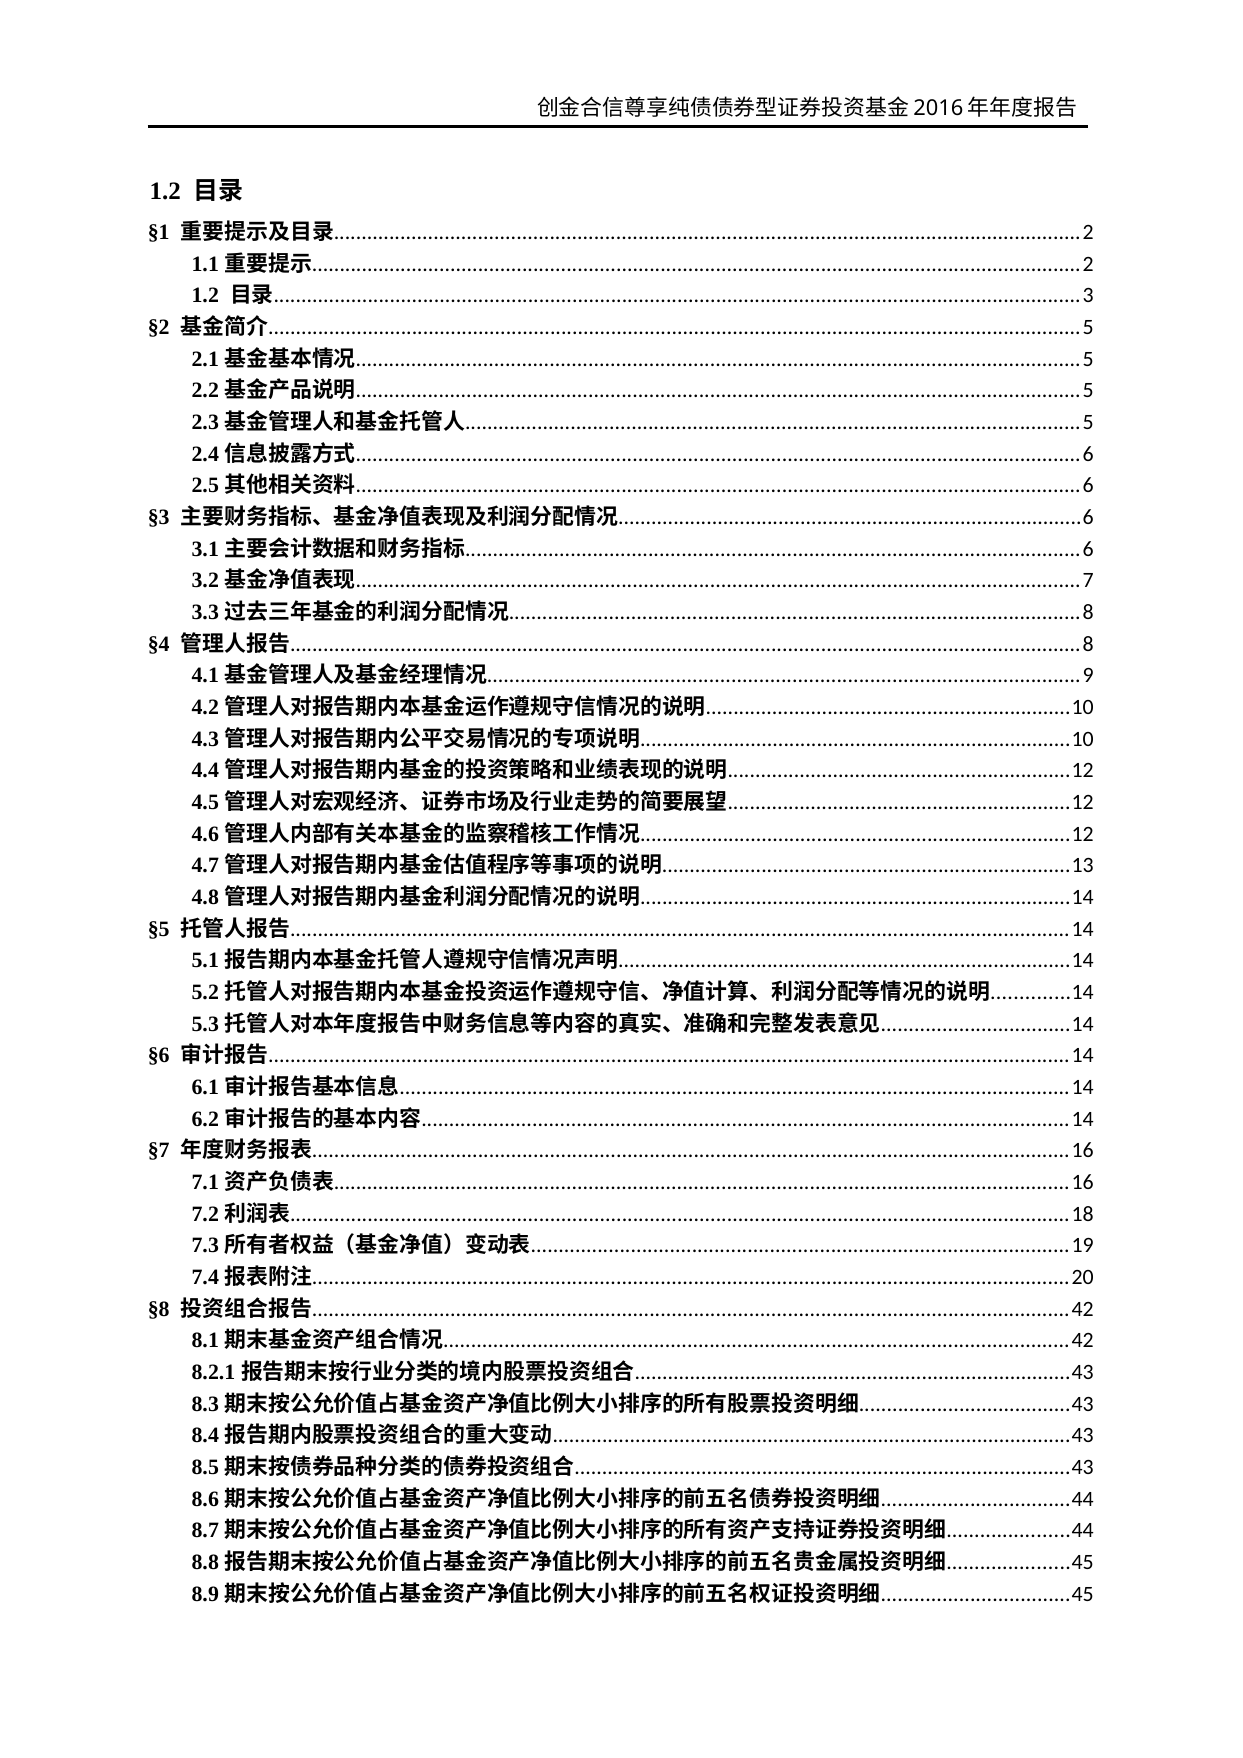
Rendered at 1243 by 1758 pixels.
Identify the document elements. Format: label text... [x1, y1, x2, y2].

text 6.2 审计报告的基本内容 14 [191, 1101, 1094, 1132]
text 2.2 基金产品说明 5 [191, 372, 1094, 404]
text 7.3 所有者权益（基金净值）变动表 19 [191, 1227, 1094, 1259]
text 2.5 其他相关资料 6 [191, 467, 1094, 499]
text 8.7 期末按公允价值占基金资产净值比例大小排序的所有资产支持证券投资明细 44 [191, 1512, 1094, 1544]
text §6 审计报告 14 [148, 1037, 1094, 1069]
text 8.9 期末按公允价值占基金资产净值比例大小排序的前五名权证投资明细 45 [191, 1576, 1094, 1607]
text 4.5 管理人对宏观经济、证券市场及行业走势的简要展望 12 [191, 784, 1094, 816]
text 1.2 目录 3 [191, 277, 1094, 309]
text 3.2 基金净值表现 7 [191, 562, 1094, 594]
text §2 基金简介 5 [148, 309, 1094, 341]
text 4.3 管理人对报告期内公平交易情况的专项说明 10 [191, 721, 1094, 752]
text 5.2 托管人对报告期内本基金投资运作遵规守信、净值计算、利润分配等情况的说明 14 [191, 974, 1094, 1006]
text 5.1 报告期内本基金托管人遵规守信情况声明 14 [191, 942, 1094, 974]
text 4.4 管理人对报告期内基金的投资策略和业绩表现的说明 12 [191, 752, 1094, 784]
text 1.2 目录 [149, 171, 1094, 207]
text 5.3 托管人对本年度报告中财务信息等内容的真实、准确和完整发表意见 14 [191, 1006, 1094, 1037]
text 8.4 报告期内股票投资组合的重大变动 43 [191, 1417, 1094, 1449]
text 7.2 利润表 18 [191, 1196, 1094, 1227]
text 4.6 管理人内部有关本基金的监察稽核工作情况 12 [191, 816, 1094, 847]
text §5 托管人报告 14 [148, 911, 1094, 942]
text §7 年度财务报表 16 [148, 1132, 1094, 1164]
text 4.1 基金管理人及基金经理情况 9 [191, 657, 1094, 689]
text 4.2 管理人对报告期内本基金运作遵规守信情况的说明 10 [191, 689, 1094, 721]
text 1.1 重要提示 2 [191, 246, 1094, 277]
text 4.8 管理人对报告期内基金利润分配情况的说明 14 [191, 879, 1094, 911]
text 7.4 报表附注 20 [191, 1259, 1094, 1291]
text 8.8 报告期末按公允价值占基金资产净值比例大小排序的前五名贵金属投资明细 45 [191, 1544, 1094, 1576]
text 8.1 期末基金资产组合情况 42 [191, 1322, 1094, 1354]
text 2.4 信息披露方式 6 [191, 436, 1094, 467]
text 6.1 审计报告基本信息 14 [191, 1069, 1094, 1101]
text 7.1 资产负债表 16 [191, 1164, 1094, 1196]
text §3 主要财务指标、基金净值表现及利润分配情况 6 [148, 499, 1094, 531]
text 2.1 基金基本情况 5 [191, 341, 1094, 372]
text 4.7 管理人对报告期内基金估值程序等事项的说明 13 [191, 847, 1094, 879]
text §8 投资组合报告 42 [148, 1291, 1094, 1322]
text 3.1 主要会计数据和财务指标 6 [191, 531, 1094, 562]
text §4 管理人报告 8 [148, 626, 1094, 657]
text 3.3 过去三年基金的利润分配情况 8 [191, 594, 1094, 626]
text 8.6 期末按公允价值占基金资产净值比例大小排序的前五名债券投资明细 44 [191, 1481, 1094, 1512]
text 8.2.1 报告期末按行业分类的境内股票投资组合 43 [191, 1354, 1094, 1386]
text 8.5 期末按债券品种分类的债券投资组合 43 [191, 1449, 1094, 1481]
text 2.3 基金管理人和基金托管人 5 [191, 404, 1094, 436]
text 8.3 期末按公允价值占基金资产净值比例大小排序的所有股票投资明细 43 [191, 1386, 1094, 1417]
text §1 重要提示及目录 2 [148, 214, 1094, 246]
